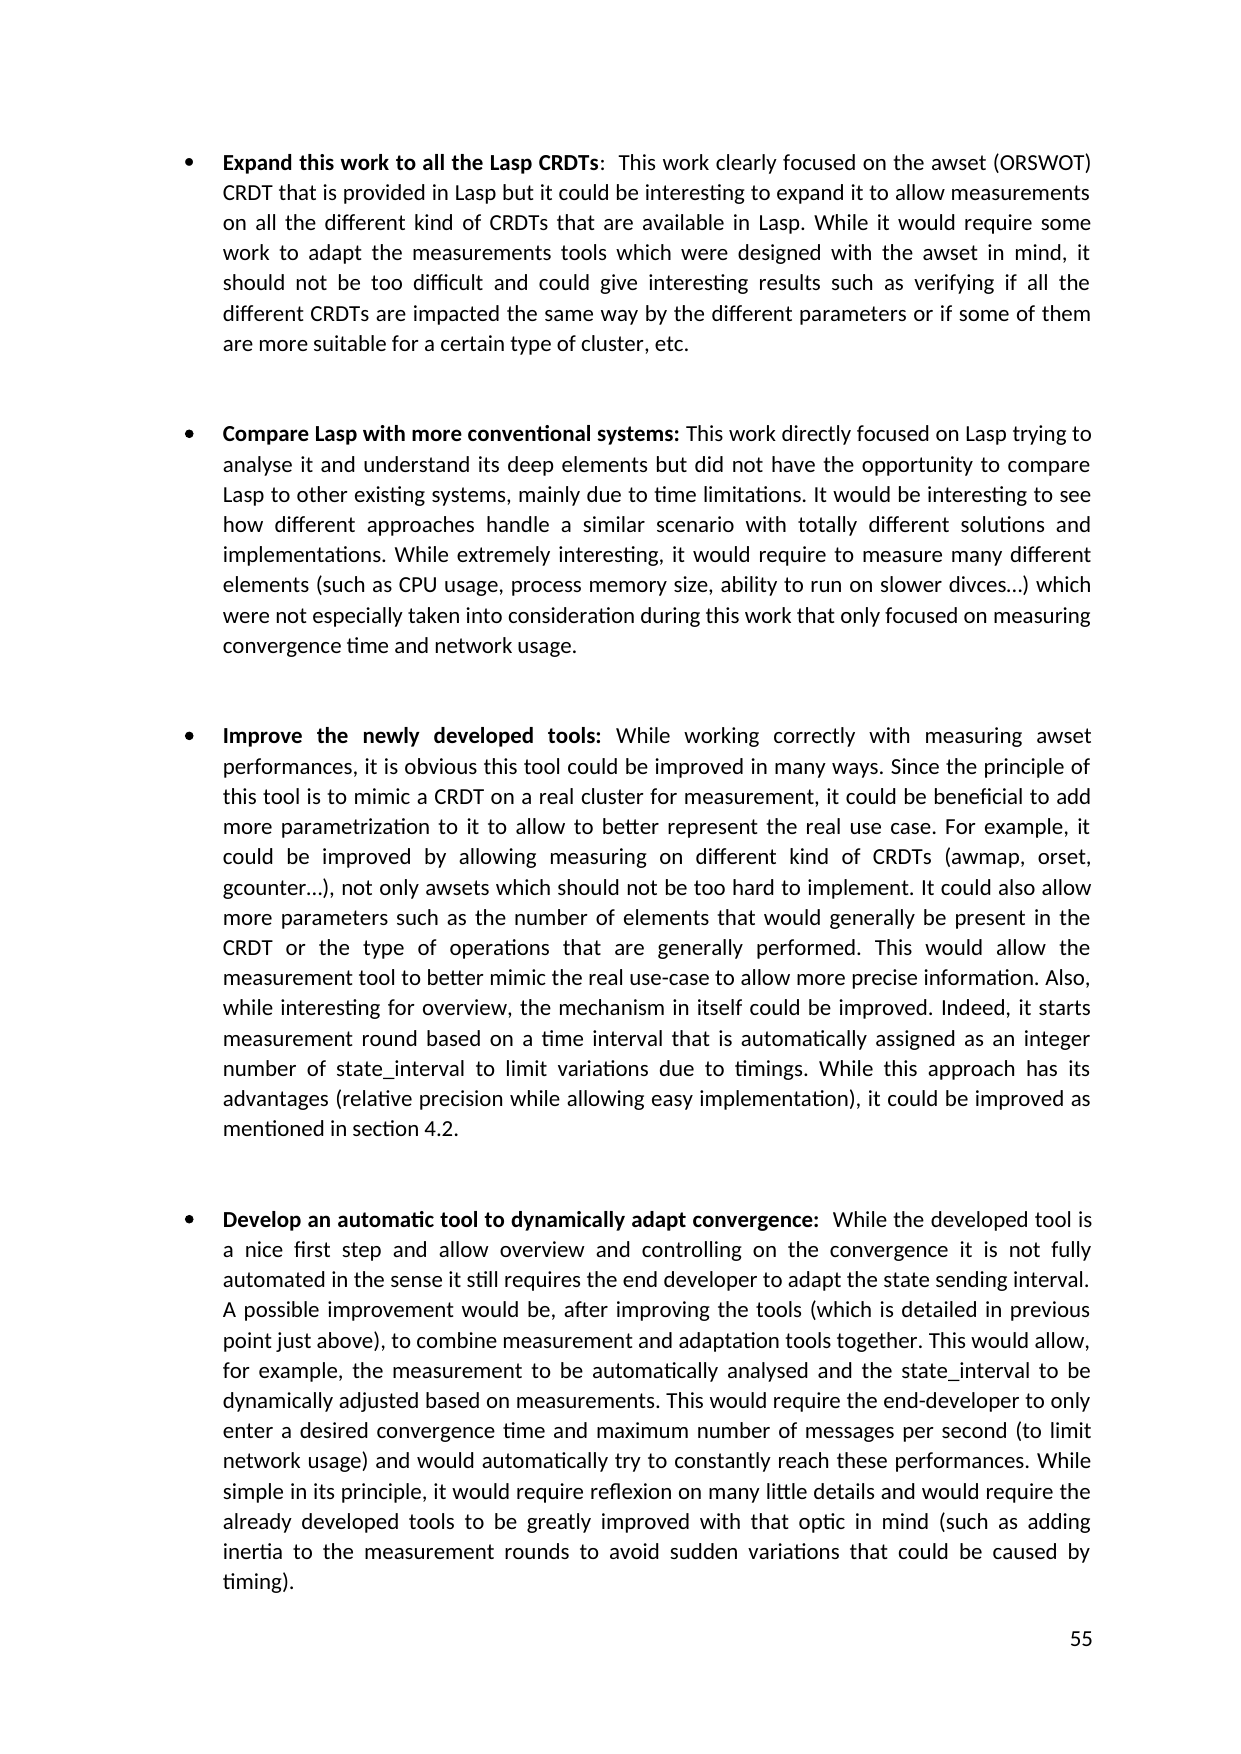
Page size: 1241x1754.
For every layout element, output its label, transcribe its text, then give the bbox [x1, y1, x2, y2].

list Develop an automatic tool to dynamically adapt convergence: While the developed tool is a nice first step and allow overview and controlling on the convergence it is not fully automated in the sense it still requires the end developer to adapt the state sending interval. A possible improvement would be, after improving the tools (which is detailed in previous point just above), to combine measurement and adaptation tools together. This would allow, for example, the measurement to be automatically analysed and the state_interval to be dynamically adjusted based on measurements. This would require the end-developer to only enter a desired convergence time and maximum number of messages per second (to limit network usage) and would automatically try to constantly reach these performances. While simple in its principle, it would require reflexion on many little details and would require the already developed tools to be greatly improved with that optic in mind (such as adding inertia to the measurement rounds to avoid sudden variations that could be caused by timing). [185, 1205, 1093, 1595]
list Improve the newly developed tools: While working correctly with measuring awset performances, it is obvious this tool could be improved in many ways. Since the principle of this tool is to mimic a CRDT on a real cluster for measurement, it could be beneficial to add more parametrization to it to allow to better represent the real use case. For example, it could be improved by allowing measuring on different kind of CRDTs (awmap, orset, gcounter…), not only awsets which should not be too hard to implement. It could also allow more parameters such as the number of elements that would generally be present in the CRDT or the type of operations that are generally performed. This would allow the measurement tool to better mimic the real use-case to allow more precise information. Also, while interesting for overview, the mechanism in itself could be improved. Indeed, it starts measurement round based on a time interval that is automatically assigned as an integer number of state_interval to limit variations due to timings. While this approach has its advantages (relative precision while allowing easy implementation), it could be improved as mentioned in section 4.2. [185, 722, 1093, 1142]
list Expand this work to all the Lasp CRDTs: This work clearly focused on the awset (ORSWOT) CRDT that is provided in Lasp but it could be interesting to expand it to allow measurements on all the different kind of CRDTs that are available in Lasp. While it would require some work to adapt the measurements tools which were designed with the awset in mind, it should not be too difficult and could give interesting results such as verifying if all the different CRDTs are impacted the same way by the different parameters or if some of them are more suitable for a certain type of cluster, etc. [185, 148, 1093, 357]
list Compare Lasp with more conventional systems: This work directly focused on Lasp trying to analyse it and understand its deep elements but did not have the opportunity to compare Lasp to other existing systems, mainly due to time limitations. It would be interesting to see how different approaches handle a similar scenario with totally different solutions and implementations. While extremely interesting, it would require to measure many different elements (such as CPU usage, process memory size, ability to run on slower divces…) which were not especially taken into consideration during this work that only focused on measuring convergence time and network usage. [185, 419, 1093, 659]
